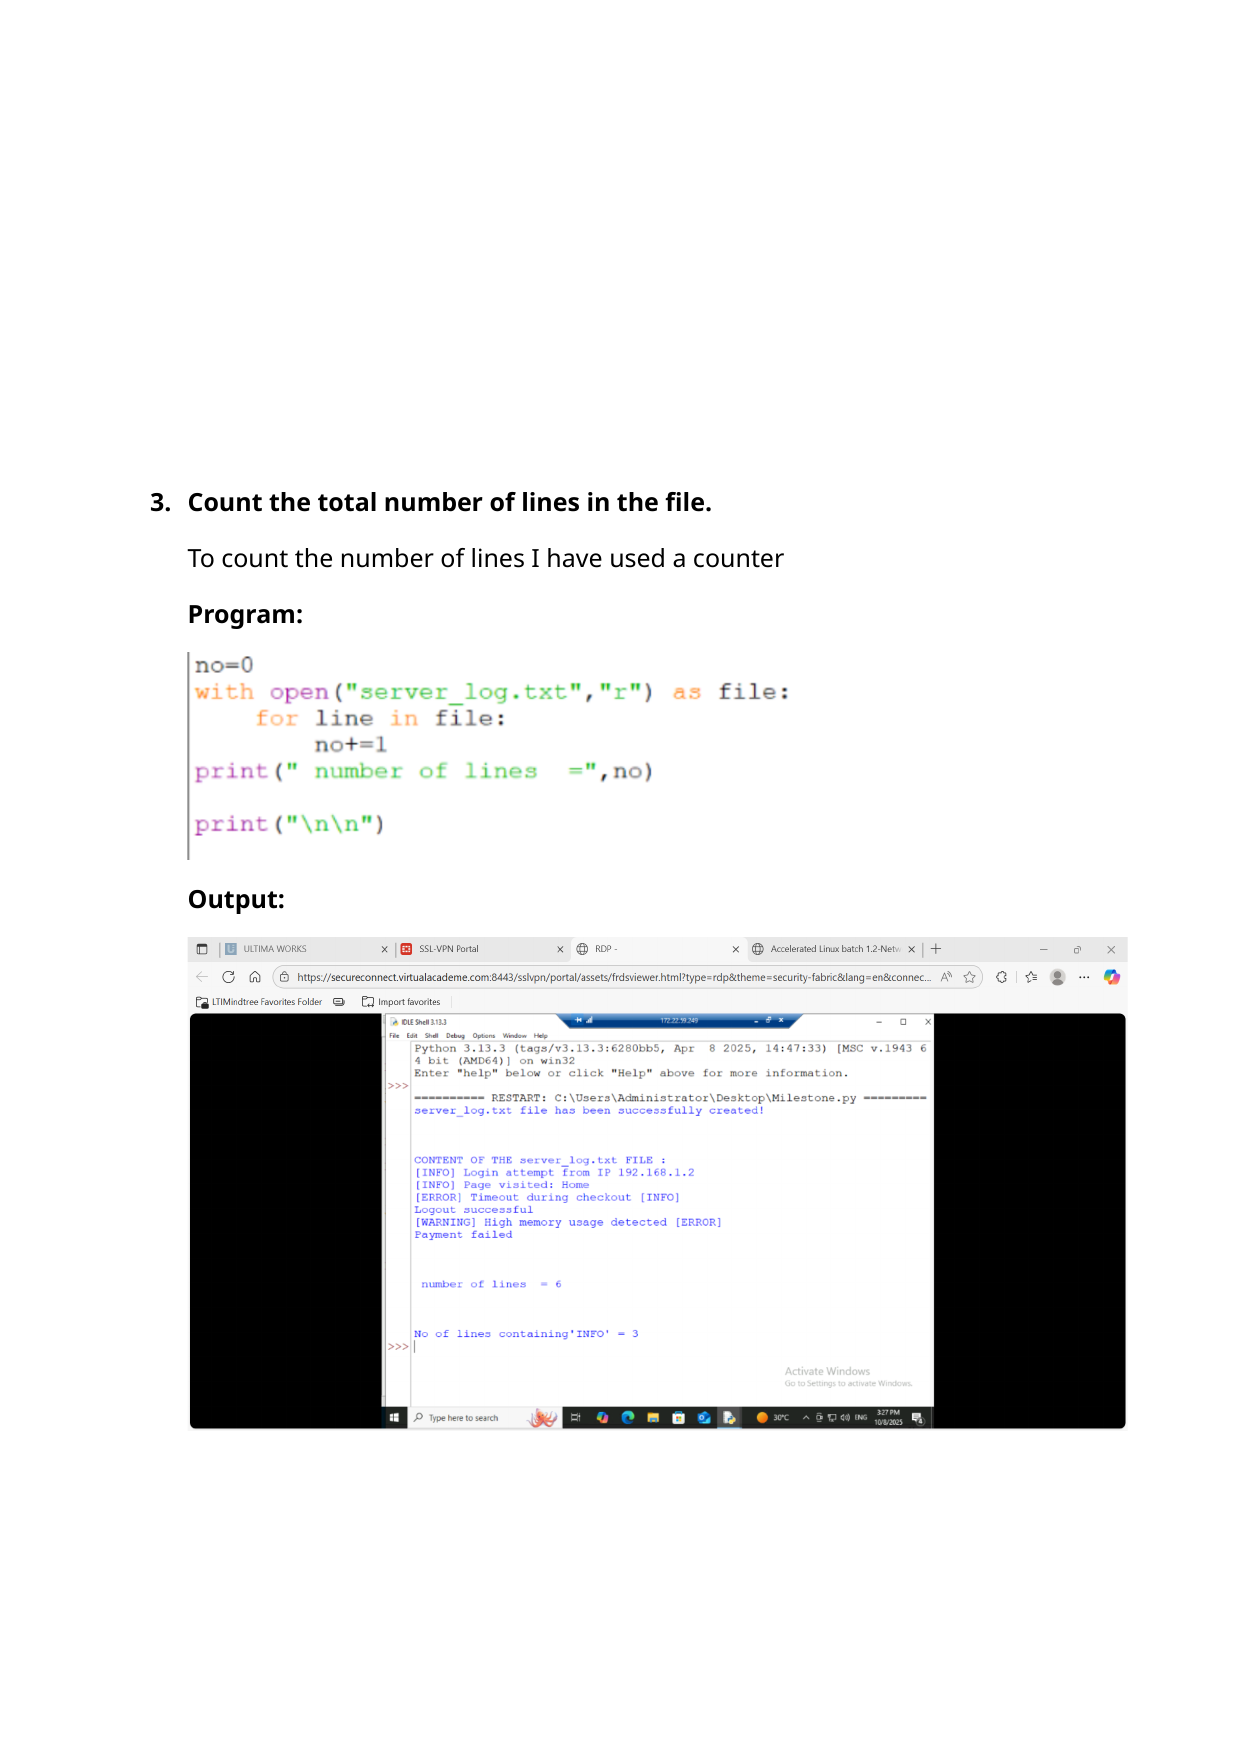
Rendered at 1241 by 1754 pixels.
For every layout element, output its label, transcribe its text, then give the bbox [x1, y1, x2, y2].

text Program: [187, 597, 1090, 631]
picture [187, 652, 1122, 860]
text To count the number of lines I have used a counter [187, 541, 1090, 575]
list Count the total number of lines in the file. [150, 485, 1090, 519]
text Output: [187, 882, 1090, 916]
picture [187, 937, 1128, 1431]
